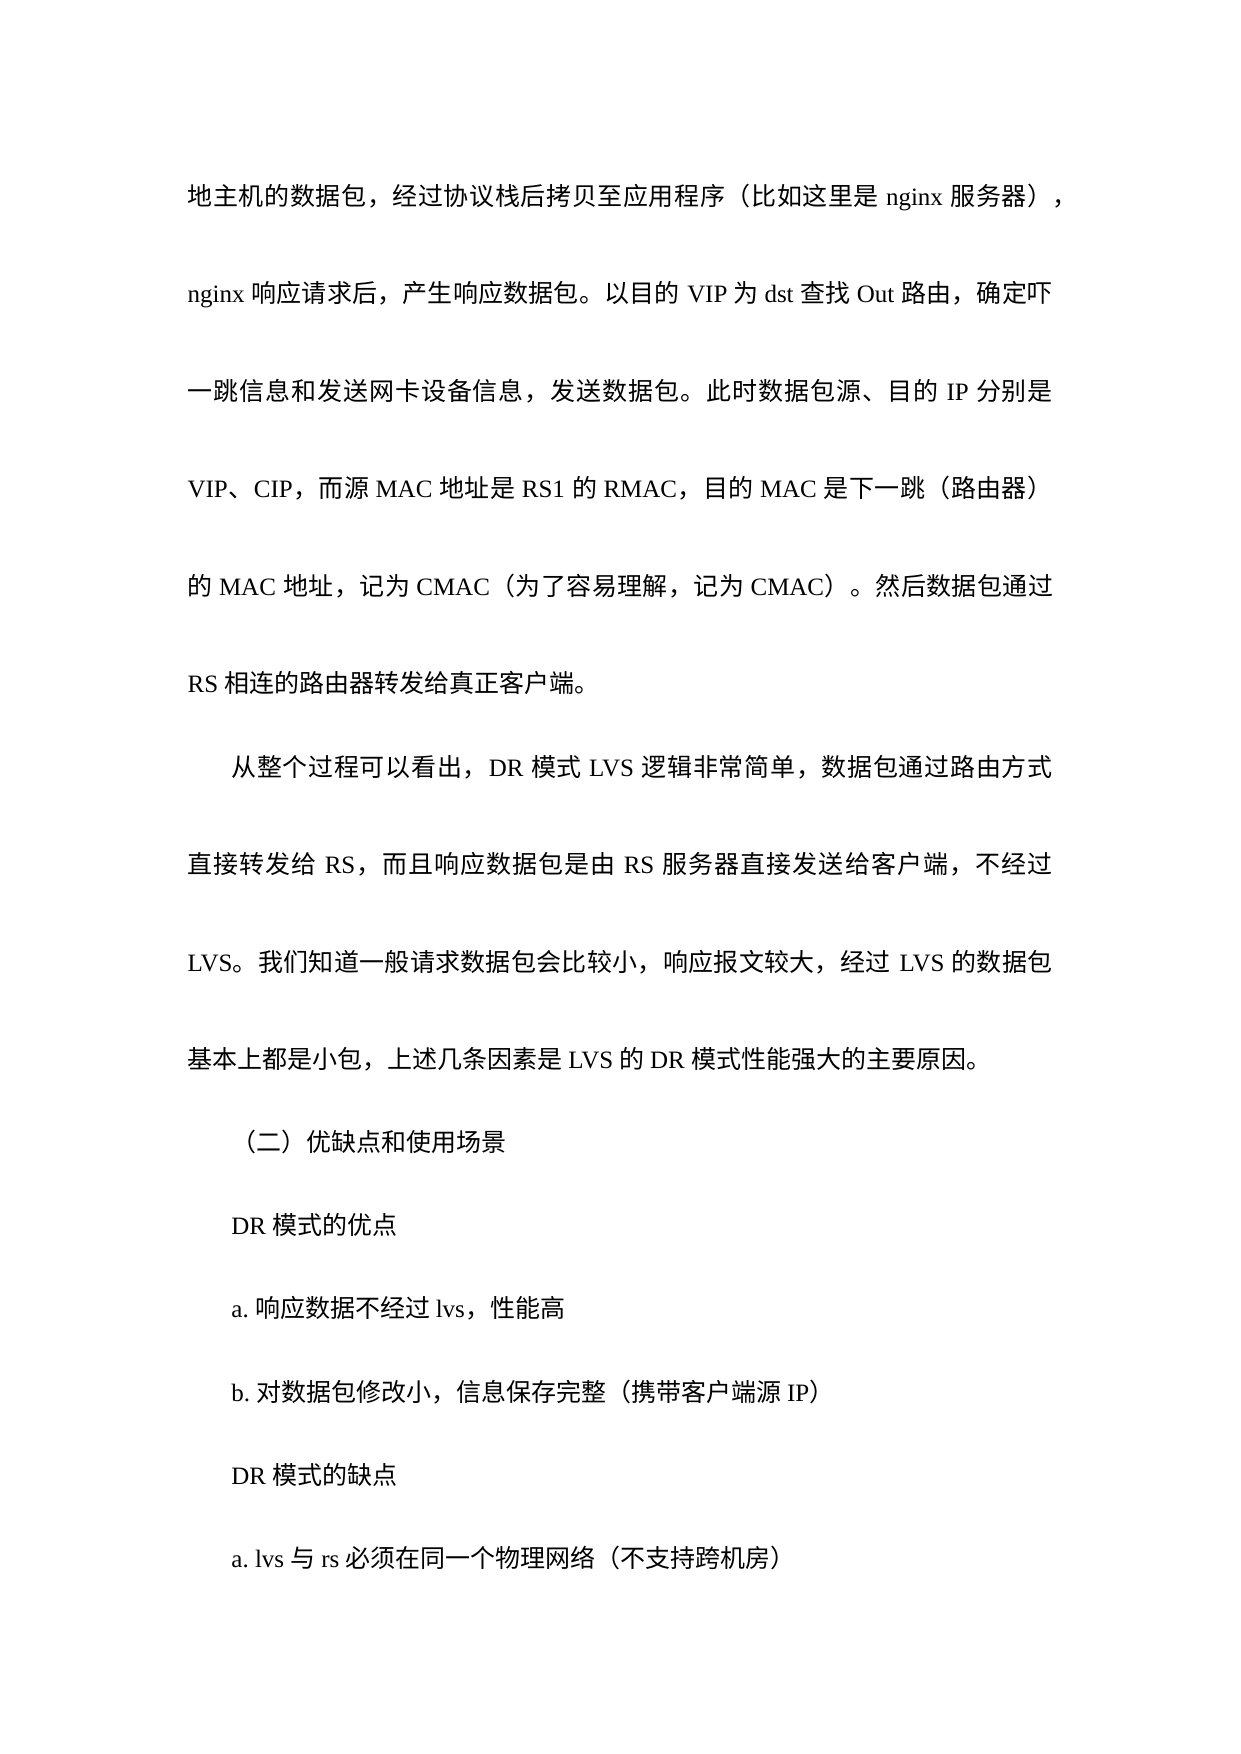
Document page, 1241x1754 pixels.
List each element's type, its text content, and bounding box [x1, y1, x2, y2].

text b. 对数据包修改小，信息保存完整（携带客户端源 IP） [187, 1358, 1053, 1423]
text DR 模式的缺点 [187, 1441, 1053, 1506]
text 从整个过程可以看出，DR 模式 LVS 逻辑非常简单，数据包通过路由方式直接转发给 RS，而且响应数据包是由 RS 服务器直接发送给客户端，不经过 LVS。我们知道一般请求数据包会比较小，响应报文较大，经过 LVS 的数据包基本上都是小包，上述几条因素是 LVS 的 DR 模式性能强大的主要原因。 [187, 733, 1053, 1090]
text （二）优缺点和使用场景 [187, 1108, 1053, 1173]
text a. lvs 与 rs 必须在同一个物理网络（不支持跨机房） [187, 1524, 1053, 1589]
text DR 模式的优点 [187, 1191, 1053, 1256]
text a. 响应数据不经过 lvs，性能高 [187, 1274, 1053, 1339]
